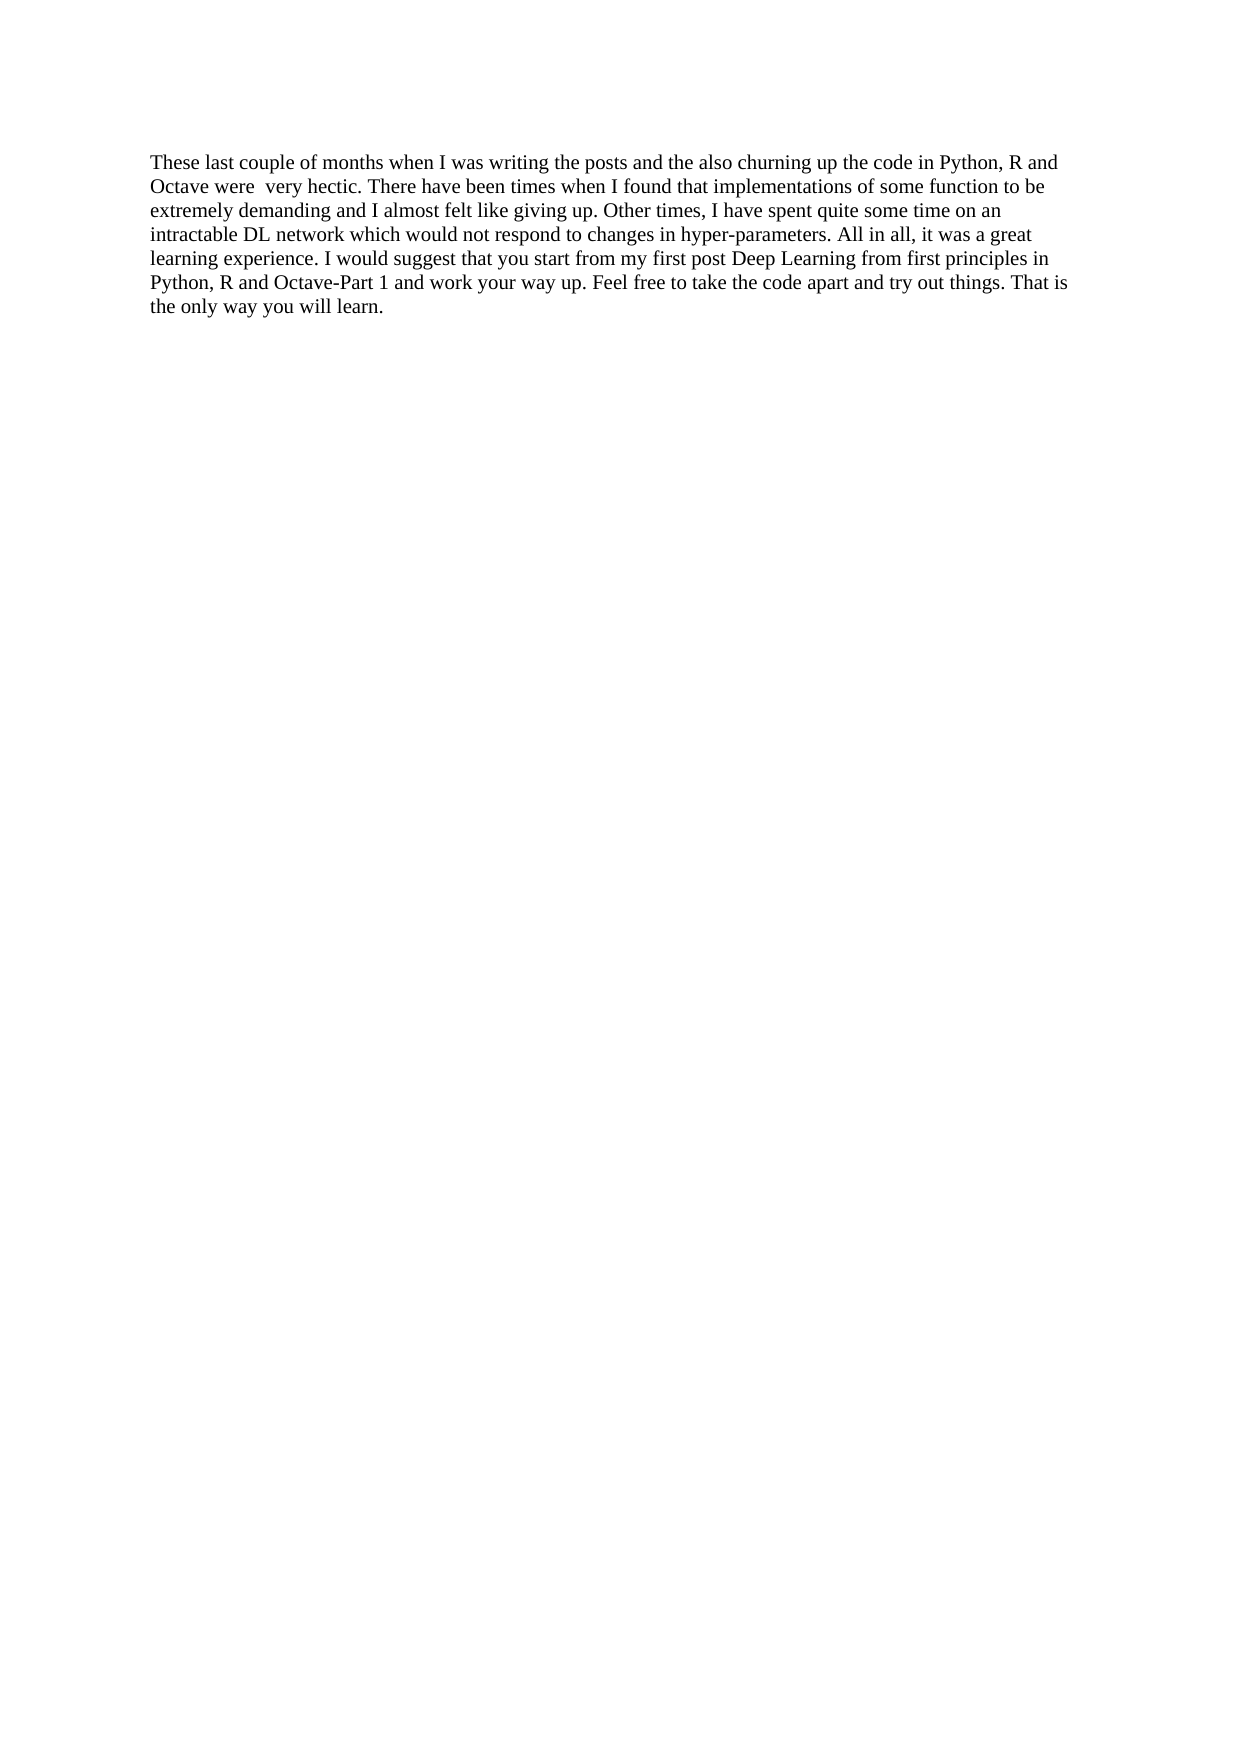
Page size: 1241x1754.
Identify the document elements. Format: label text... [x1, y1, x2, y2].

text These last couple of months when I was writing the posts and the also churning up the code in Python, R and Octave were very hectic. There have been times when I found that implementations of some function to be extremely demanding and I almost felt like giving up. Other times, I have spent quite some time on an intractable DL network which would not respond to changes in hyper-parameters. All in all, it was a great learning experience. I would suggest that you start from my first post Deep Learning from first principles in Python, R and Octave-Part 1 and work your way up. Feel free to take the code apart and try out things. That is the only way you will learn. [150, 150, 1090, 318]
